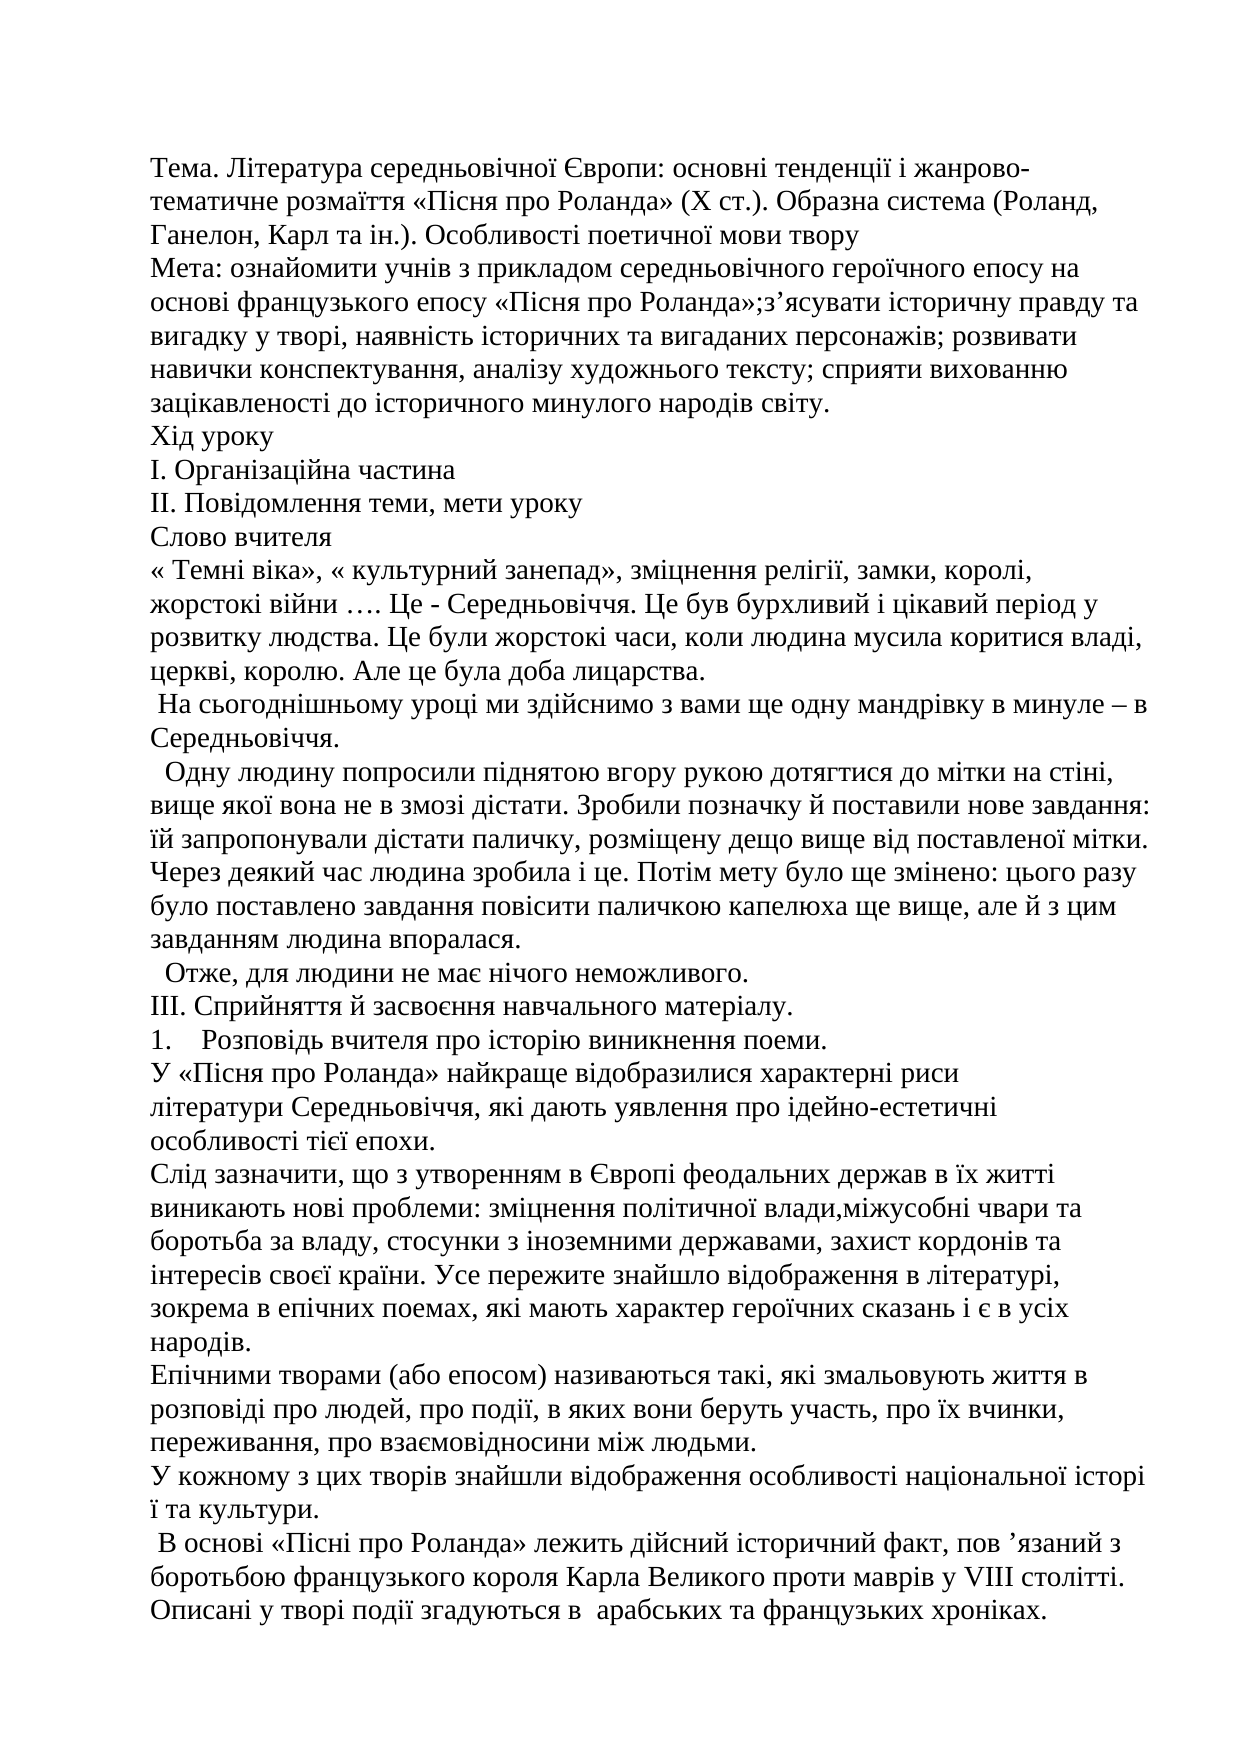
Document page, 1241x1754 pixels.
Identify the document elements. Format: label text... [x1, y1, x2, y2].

text « Темні віка», « культурний занепад», зміцнення релігії, замки, королі, жорстокі війни …. Це - Середньовіччя. Це був бурхливий і цікавий період у розвитку людства. Це були жорстокі часи, коли людина мусила коритися владі, церкві, королю. Але це була доба лицарства. [150, 552, 1152, 687]
text Отже, для людини не має нічого неможливого. [150, 955, 1152, 988]
text Хід уроку [150, 418, 1152, 452]
text 1. Розповідь вчителя про історію виникнення поеми. [150, 1022, 1152, 1056]
text ІІІ. Сприйняття й засвоєння навчального матеріалу. [150, 988, 1152, 1022]
text Мета: ознайомити учнів з прикладом середньовічного героїчного епосу на основі французького епосу «Пісня про Роланда»;з’ясувати історичну правду та вигадку у творі, наявність історичних та вигаданих персонажів; розвивати навички конспектування, аналізу художнього тексту; сприяти вихованню зацікавленості до історичного минулого народів світу. [150, 251, 1152, 418]
text Слід зазначити, що з утворенням в Європі феодальних держав в їх житті виникають нові проблеми: зміцнення політичної влади,міжусобні чвари та боротьба за владу, стосунки з іноземними державами, захист кордонів та інтересів своєї країни. Усе пережите знайшло відображення в літературі, зокрема в епічних поемах, які мають характер героїчних сказань і є в усіх народів. [150, 1156, 1152, 1357]
text ІІ. Повідомлення теми, мети уроку [150, 485, 1152, 519]
text Слово вчителя [150, 519, 1152, 552]
text Тема. Література середньовічної Європи: основні тенденції і жанрово-тематичне розмаїття «Пісня про Роланда» (Х ст.). Образна система (Роланд, Ганелон, Карл та ін.). Особливості поетичної мови твору [150, 150, 1152, 251]
text На сьогоднішньому уроці ми здійснимо з вами ще одну мандрівку в минуле – в Середньовіччя. [150, 687, 1152, 754]
text Одну людину попросили піднятою вгору рукою дотягтися до мітки на стіні, вище якої вона не в змозі дістати. Зробили позначку й поставили нове завдання: їй запропонували дістати паличку, розміщену дещо вище від поставленої мітки. Через деякий час людина зробила і це. Потім мету було ще змінено: цього разу було поставлено завдання повісити паличкою капелюха ще вище, але й з цим завданням людина впоралася. [150, 754, 1152, 955]
text У «Пісня про Роланда» найкраще відобразилися характерні риси літератури Середньовіччя, які дають уявлення про ідейно-естетичні особливості тієї епохи. [150, 1056, 1152, 1156]
text Епічними творами (або епосом) називаються такі, які змальовують життя в розповіді про людей, про події, в яких вони беруть участь, про їх вчинки, переживання, про взаємовідносини між людьми. [150, 1357, 1152, 1458]
text У кожному з цих творів знайшли відображення особливості національної історії та культури. [150, 1458, 1152, 1525]
text І. Організаційна частина [150, 452, 1152, 485]
text В основі «Пісні про Роланда» лежить дійсний історичний факт, пов ’язаний з боротьбою французького короля Карла Великого проти маврів у VIII столітті. Описані у творі події згадуються в арабських та французьких хроніках. [150, 1525, 1152, 1626]
